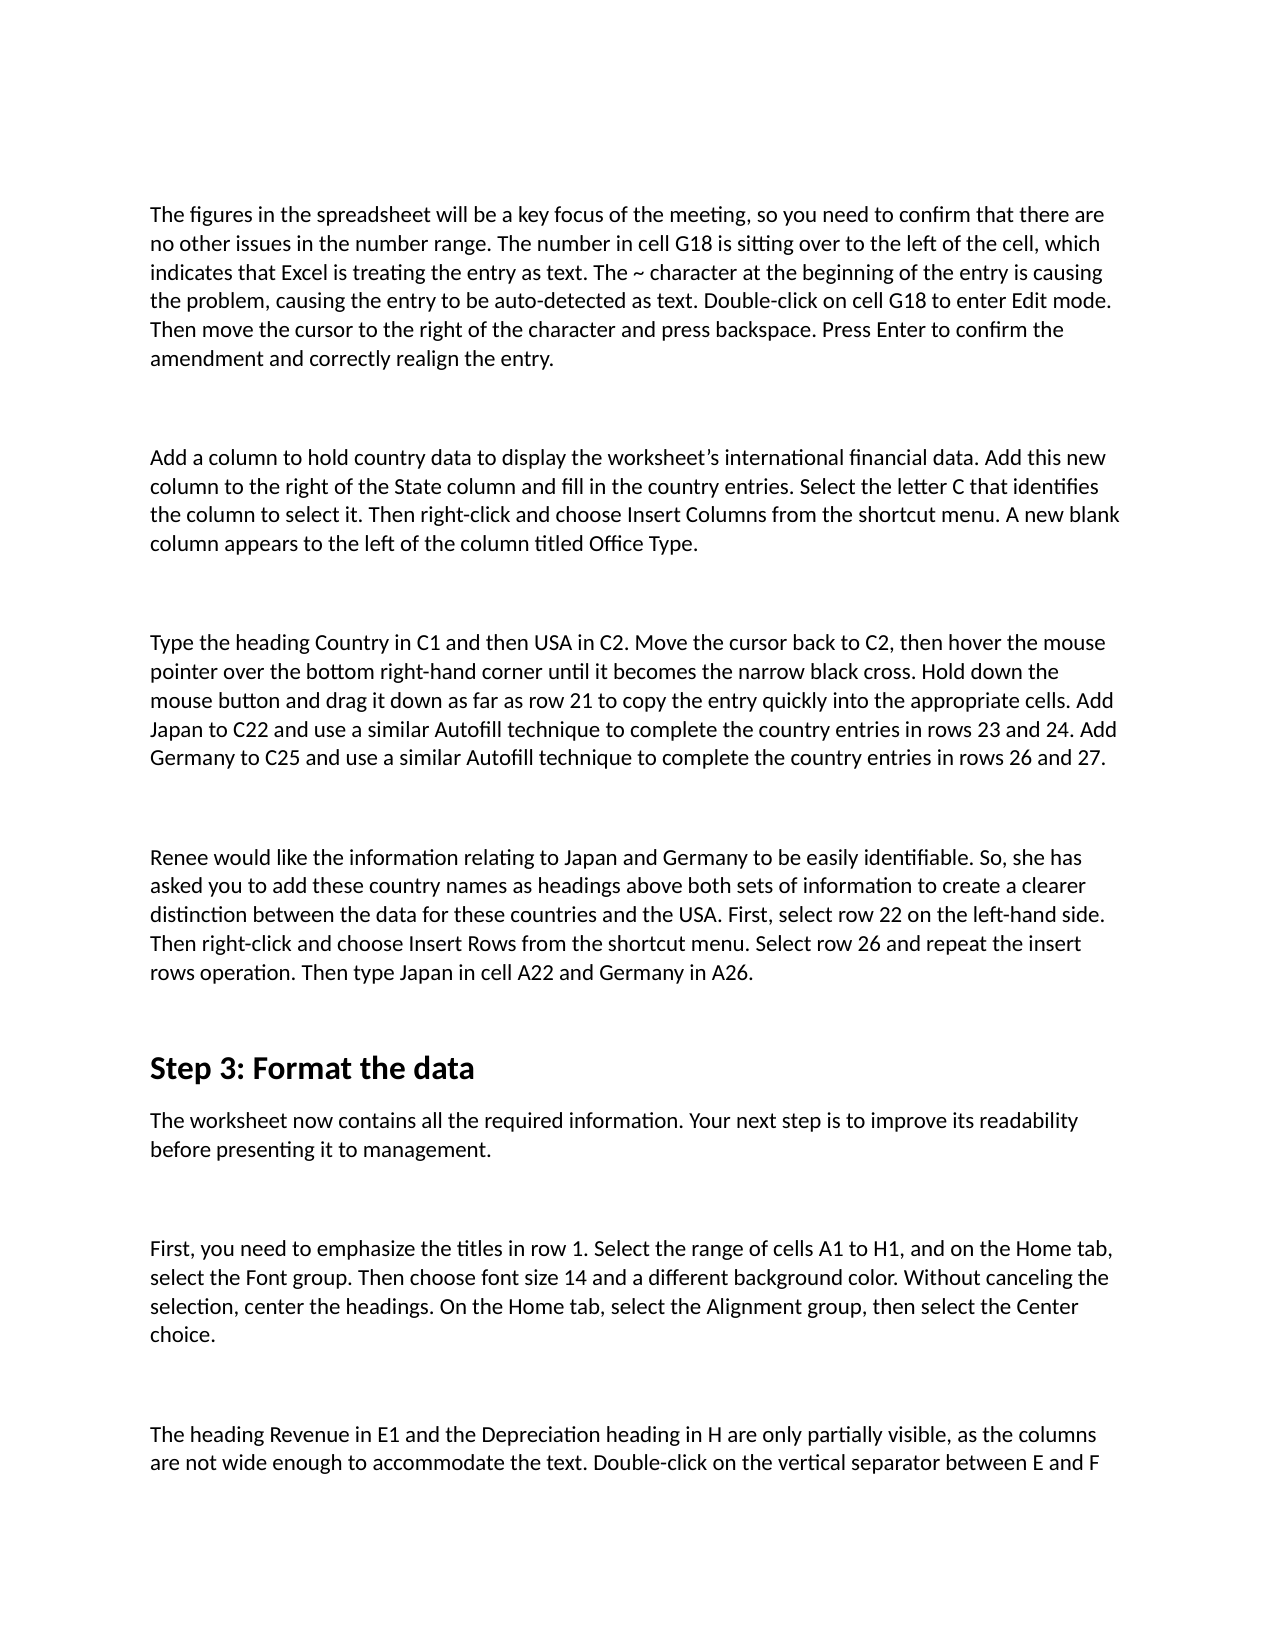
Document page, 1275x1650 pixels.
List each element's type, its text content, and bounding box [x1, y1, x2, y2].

text Renee would like the information relating to Japan and Germany to be easily identifiable. So, she has asked you to add these country names as headings above both sets of information to create a clearer distinction between the data for these countries and the USA. First, select row 22 on the left-hand side. Then right-click and choose Insert Rows from the shortcut menu. Select row 26 and repeat the insert rows operation. Then type Japan in cell A22 and Germany in A26. [150, 842, 1125, 986]
text Add a column to hold country data to display the worksheet’s international financial data. Add this new column to the right of the State column and fill in the country entries. Select the letter C that identifies the column to select it. Then right-click and choose Insert Columns from the shortcut menu. A new blank column appears to the left of the column titled Office Type. [150, 442, 1125, 557]
text First, you need to emphasize the titles in row 1. Select the range of cells A1 to H1, and on the Home tab, select the Font group. Then choose font size 14 and a different background color. Without canceling the selection, center the headings. On the Home tab, select the Alignment group, then select the Center choice. [150, 1234, 1125, 1349]
text Step 3: Format the data [150, 1056, 1125, 1085]
text Type the heading Country in C1 and then USA in C2. Move the cursor back to C2, then hover the mouse pointer over the bottom right-hand corner until it becomes the narrow black cross. Hold down the mouse button and drag it down as far as row 21 to copy the entry quickly into the appropriate cells. Add Japan to C22 and use a similar Autofill technique to complete the country entries in rows 23 and 24. Add Germany to C25 and use a similar Autofill technique to complete the country entries in rows 26 and 27. [150, 628, 1125, 772]
text The worksheet now contains all the required information. Your next step is to improve its readability before presenting it to management. [150, 1106, 1125, 1163]
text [150, 1419, 1125, 1477]
text The figures in the spreadsheet will be a key focus of the meeting, so you need to confirm that there are no other issues in the number range. The number in cell G18 is sitting over to the left of the cell, which indicates that Excel is treating the entry as text. The ~ character at the beginning of the entry is causing the problem, causing the entry to be auto-detected as text. Double-click on cell G18 to enter Edit mode. Then move the cursor to the right of the character and press backspace. Press Enter to confirm the amendment and correctly realign the entry. [150, 199, 1125, 372]
